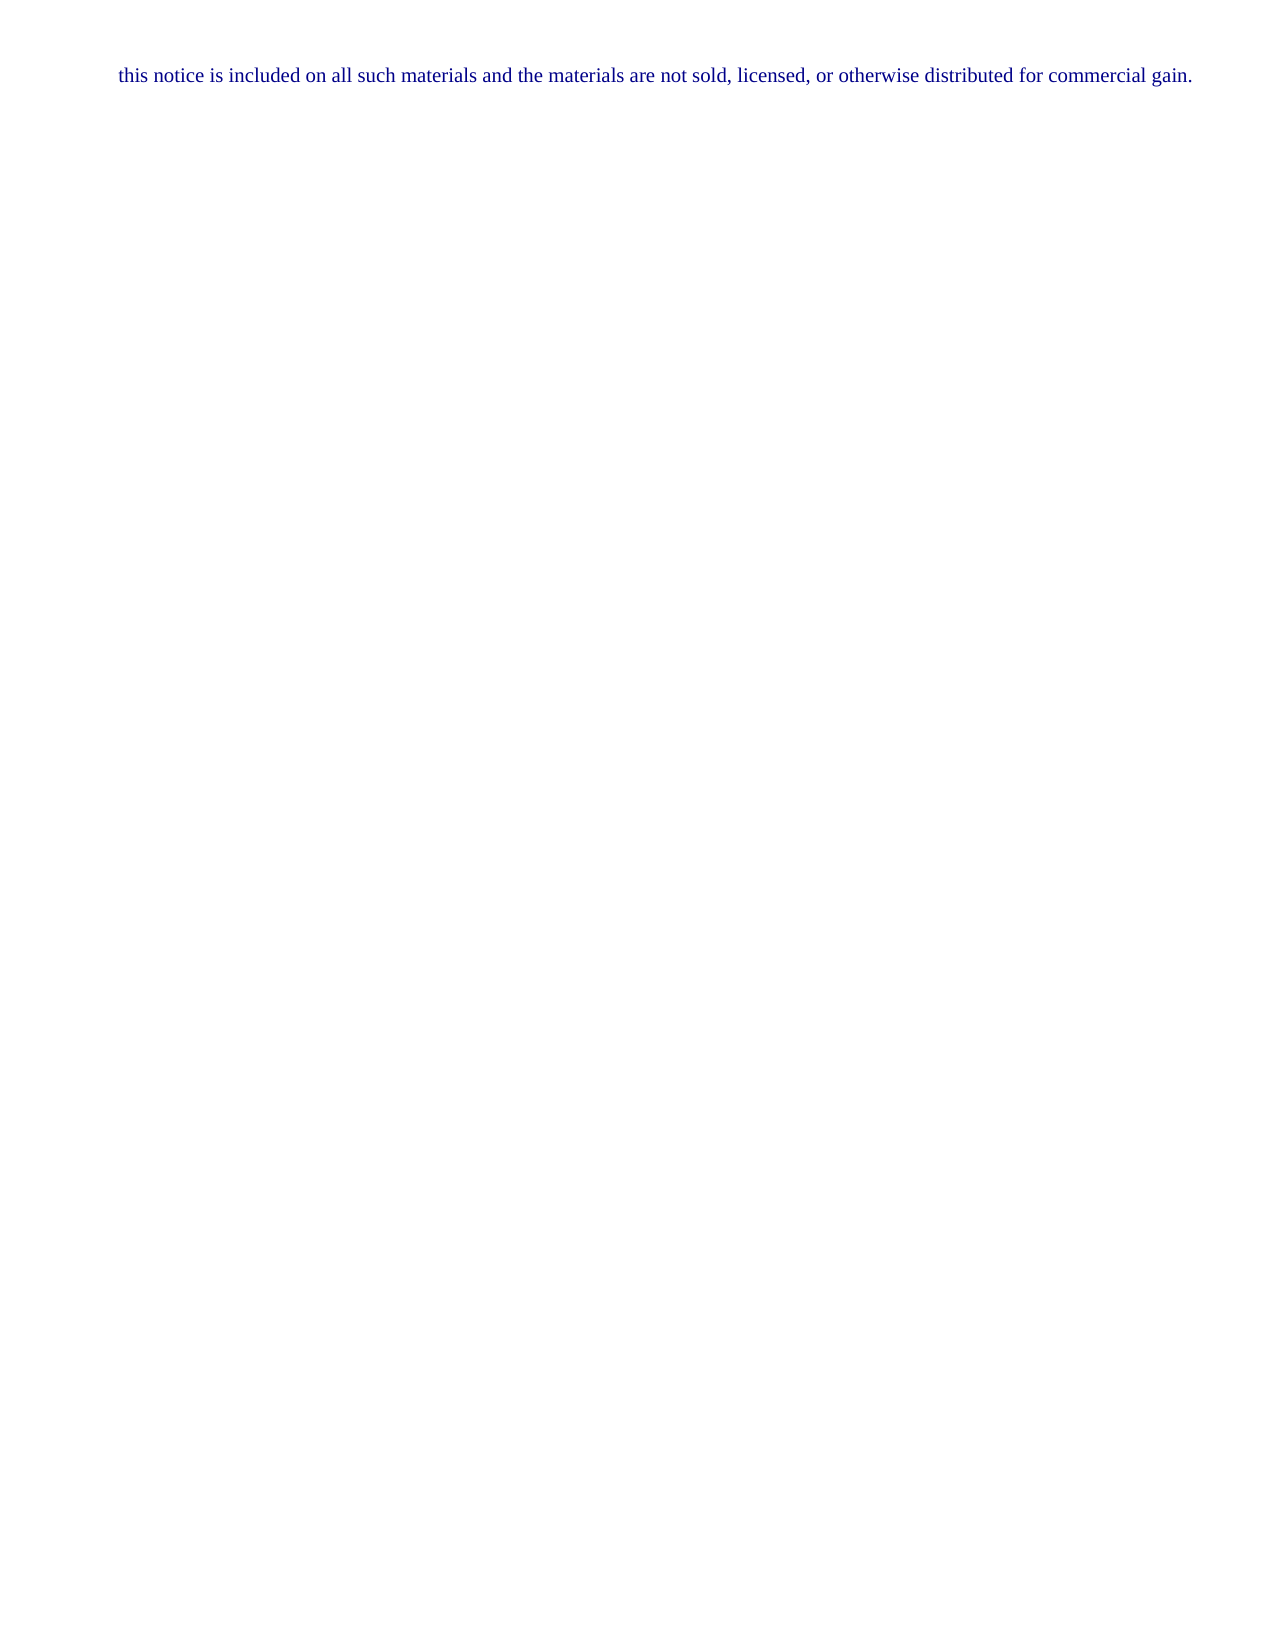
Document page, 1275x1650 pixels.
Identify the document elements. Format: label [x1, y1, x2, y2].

text [118, 59, 1216, 88]
